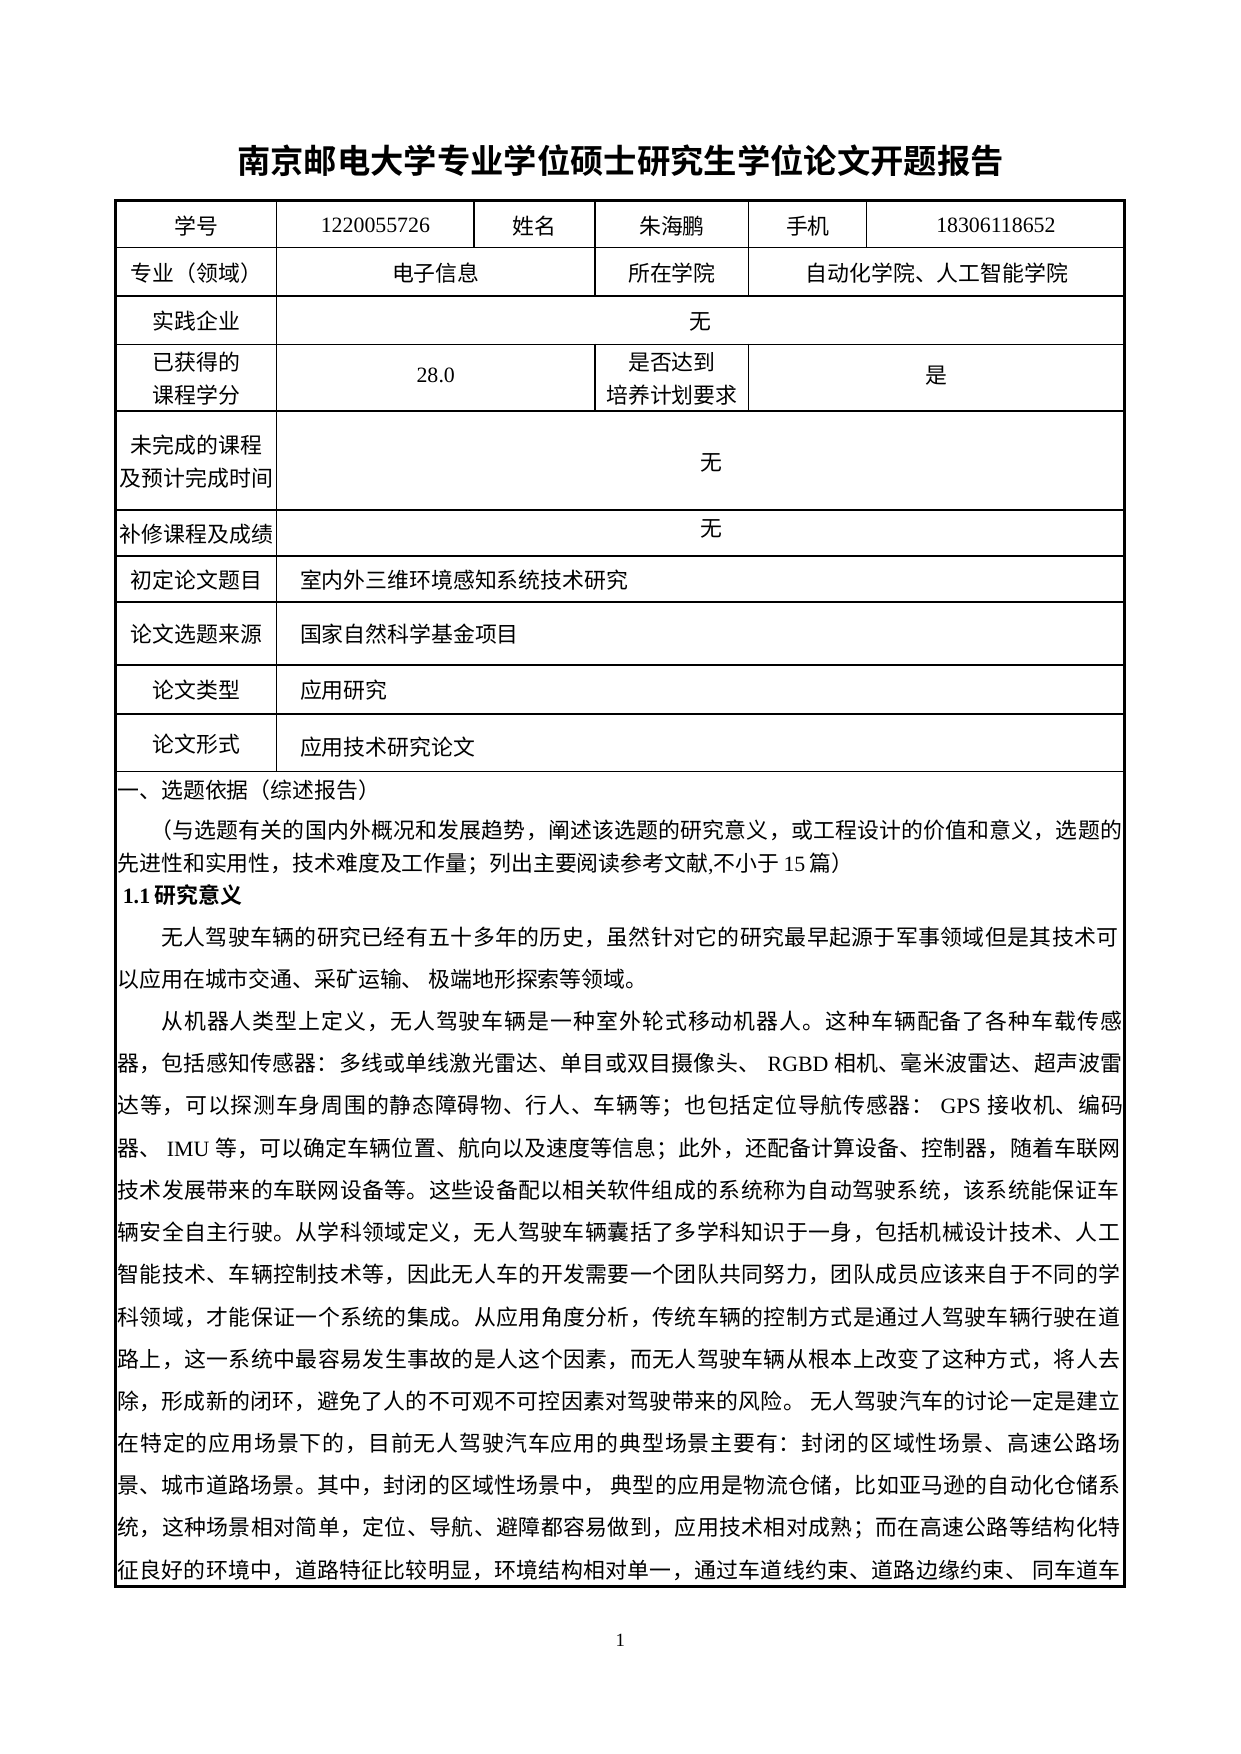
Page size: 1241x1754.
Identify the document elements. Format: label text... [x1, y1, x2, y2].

table_header 朱海鹏 [596, 202, 748, 247]
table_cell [117, 772, 1123, 1585]
table_cell 是否达到 培养计划要求 [596, 345, 748, 410]
table_header 姓名 [475, 202, 594, 247]
table_cell 所在学院 [596, 248, 748, 295]
table_cell 自动化学院、人工智能学院 [749, 248, 1123, 295]
table_header 手机 [749, 202, 866, 247]
subtitle 南京邮电大学专业学位硕士研究生学位论文开题报告 [89, 134, 1152, 183]
table_cell 已获得的 课程学分 [117, 345, 276, 410]
table_cell 补修课程及成绩 [117, 511, 276, 555]
table_cell 应用技术研究论文 [277, 715, 1123, 771]
table_cell 是 [749, 345, 1123, 410]
table_cell 28.0 [277, 345, 594, 410]
table_cell 专业（领域） [117, 248, 276, 295]
table_cell 论文类型 [117, 666, 276, 713]
table_cell 应用研究 [277, 666, 1123, 713]
table_cell 论文选题来源 [117, 603, 276, 664]
table_cell 未完成的课程 及预计完成时间 [117, 412, 276, 509]
table_cell 无 [277, 511, 1123, 555]
table_header 1220055726 [277, 202, 473, 247]
table_cell 实践企业 [117, 297, 276, 343]
table_cell 室内外三维环境感知系统技术研究 [277, 557, 1123, 601]
table_header 18306118652 [867, 202, 1123, 247]
table_cell 电子信息 [277, 248, 594, 295]
table_cell 无 [277, 297, 1123, 343]
table_cell 无 [277, 412, 1123, 509]
table_cell 论文形式 [117, 715, 276, 771]
table_header 学号 [117, 202, 276, 247]
table_cell 国家自然科学基金项目 [277, 603, 1123, 664]
table_cell 初定论文题目 [117, 557, 276, 601]
